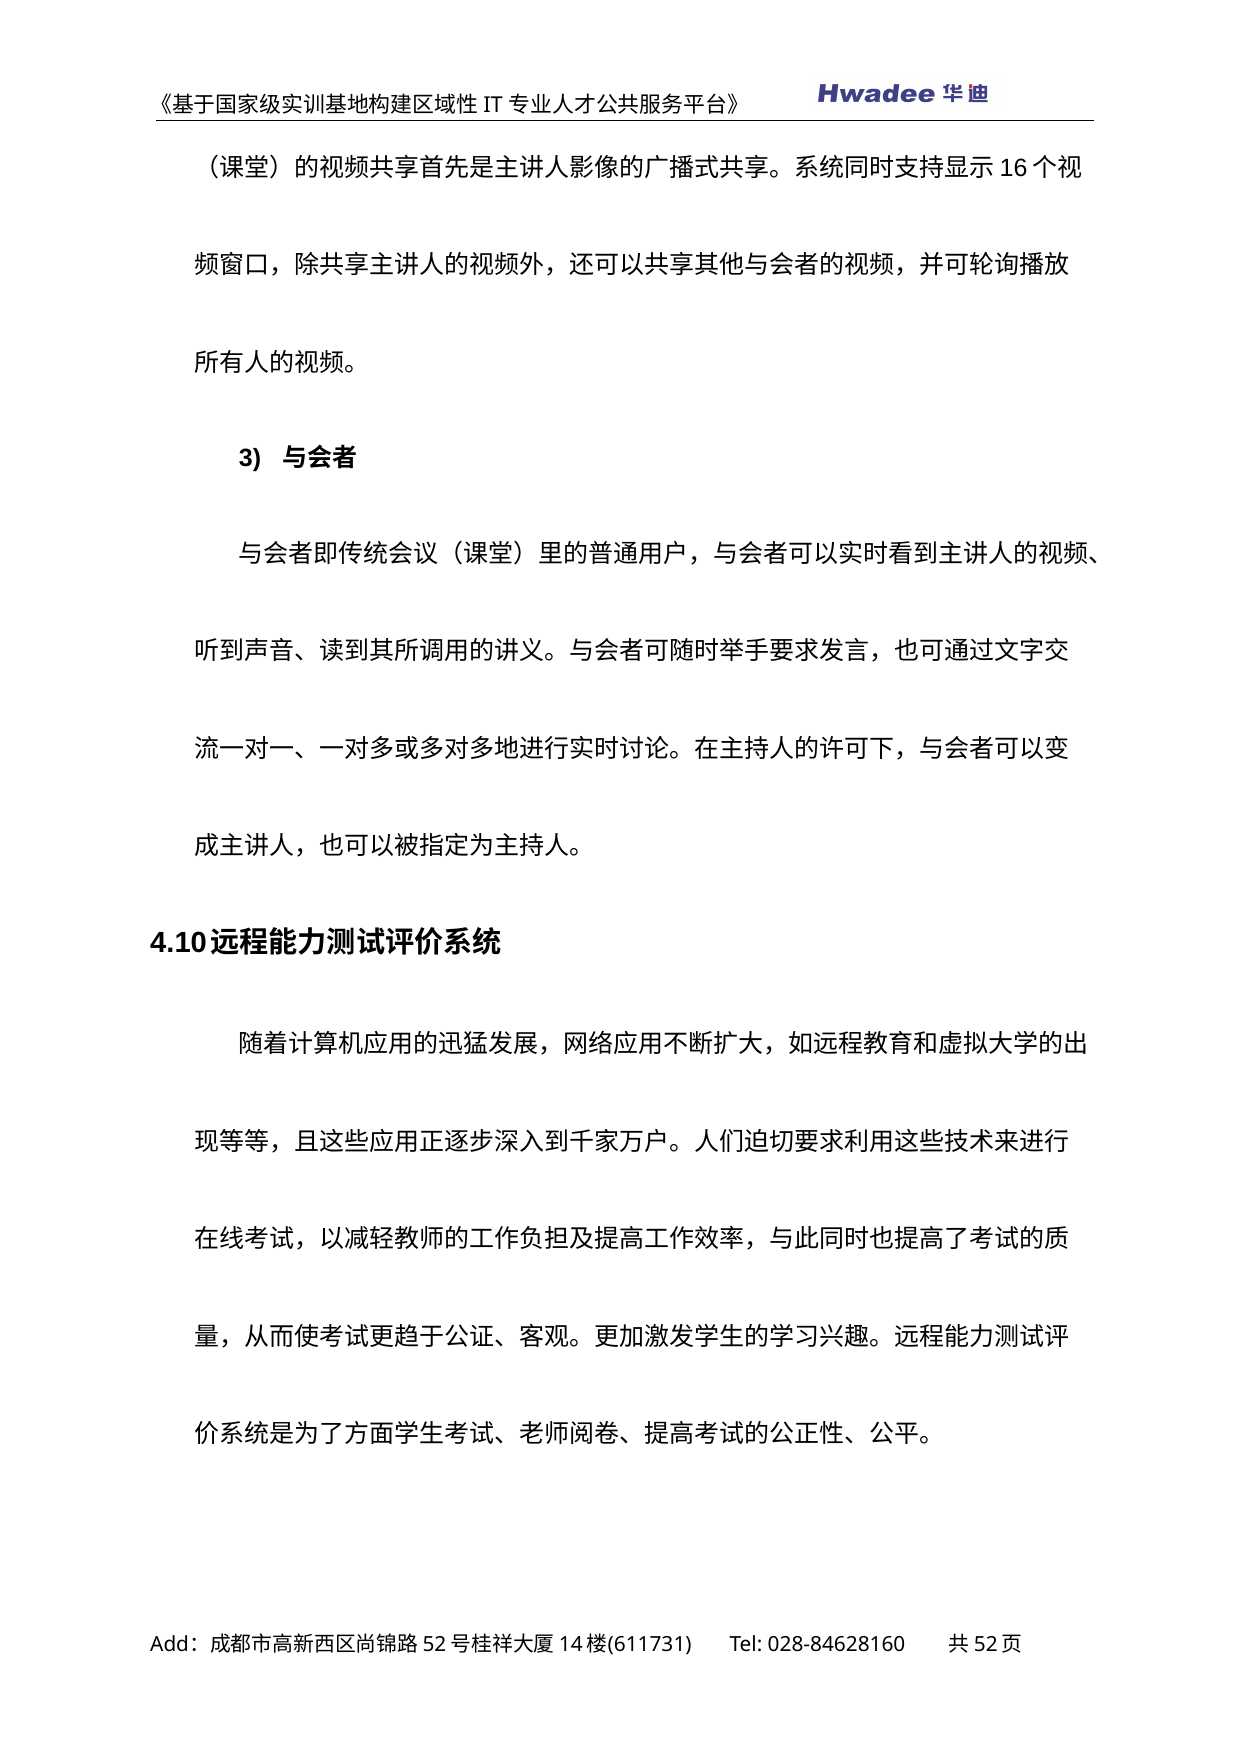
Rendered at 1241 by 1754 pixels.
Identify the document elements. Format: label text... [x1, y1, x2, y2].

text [194, 133, 1090, 393]
text 随着计算机应用的迅猛发展，网络应用不断扩大，如远程教育和虚拟大学的出现等等，且这些应用正逐步深入到千家万户。人们迫切要求利用这些技术来进行在线考试，以减轻教师的工作负担及提高工作效率，与此同时也提高了考试的质量，从而使考试更趋于公证、客观。更加激发学生的学习兴趣。远程能力测试评价系统是为了方面学生考试、老师阅卷、提高考试的公正性、公平。 [194, 1009, 1090, 1464]
list 与会者 [239, 423, 1090, 488]
text 与会者即传统会议（课堂）里的普通用户，与会者可以实时看到主讲人的视频、听到声音、读到其所调用的讲义。与会者可随时举手要求发言，也可通过文字交流一对一、一对多或多对多地进行实时讨论。在主持人的许可下，与会者可以变成主讲人，也可以被指定为主持人。 [194, 519, 1090, 876]
subtitle 远程能力测试评价系统 [150, 907, 1090, 972]
picture [807, 75, 1002, 112]
